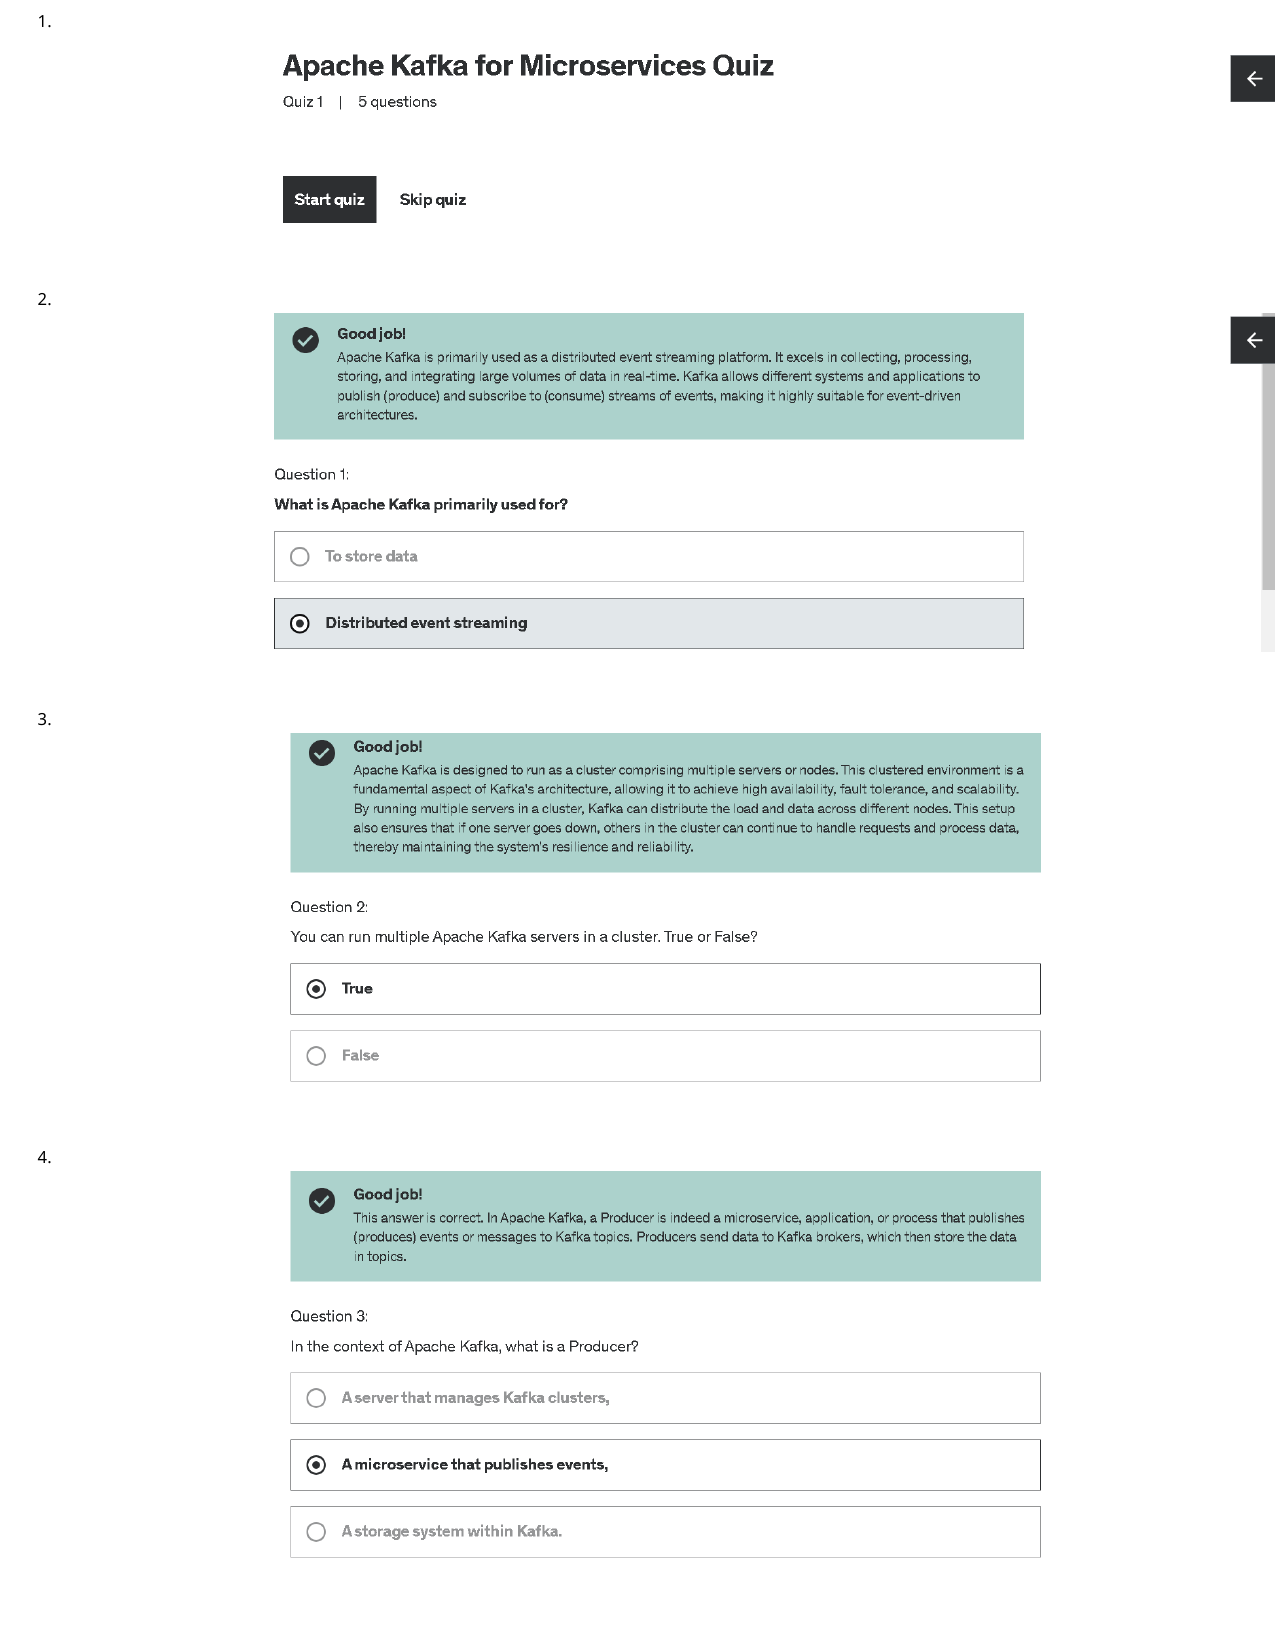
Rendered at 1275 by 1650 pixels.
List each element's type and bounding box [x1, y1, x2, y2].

picture [37, 35, 1275, 232]
picture [37, 313, 1275, 652]
picture [37, 1171, 1275, 1563]
picture [37, 733, 1275, 1091]
